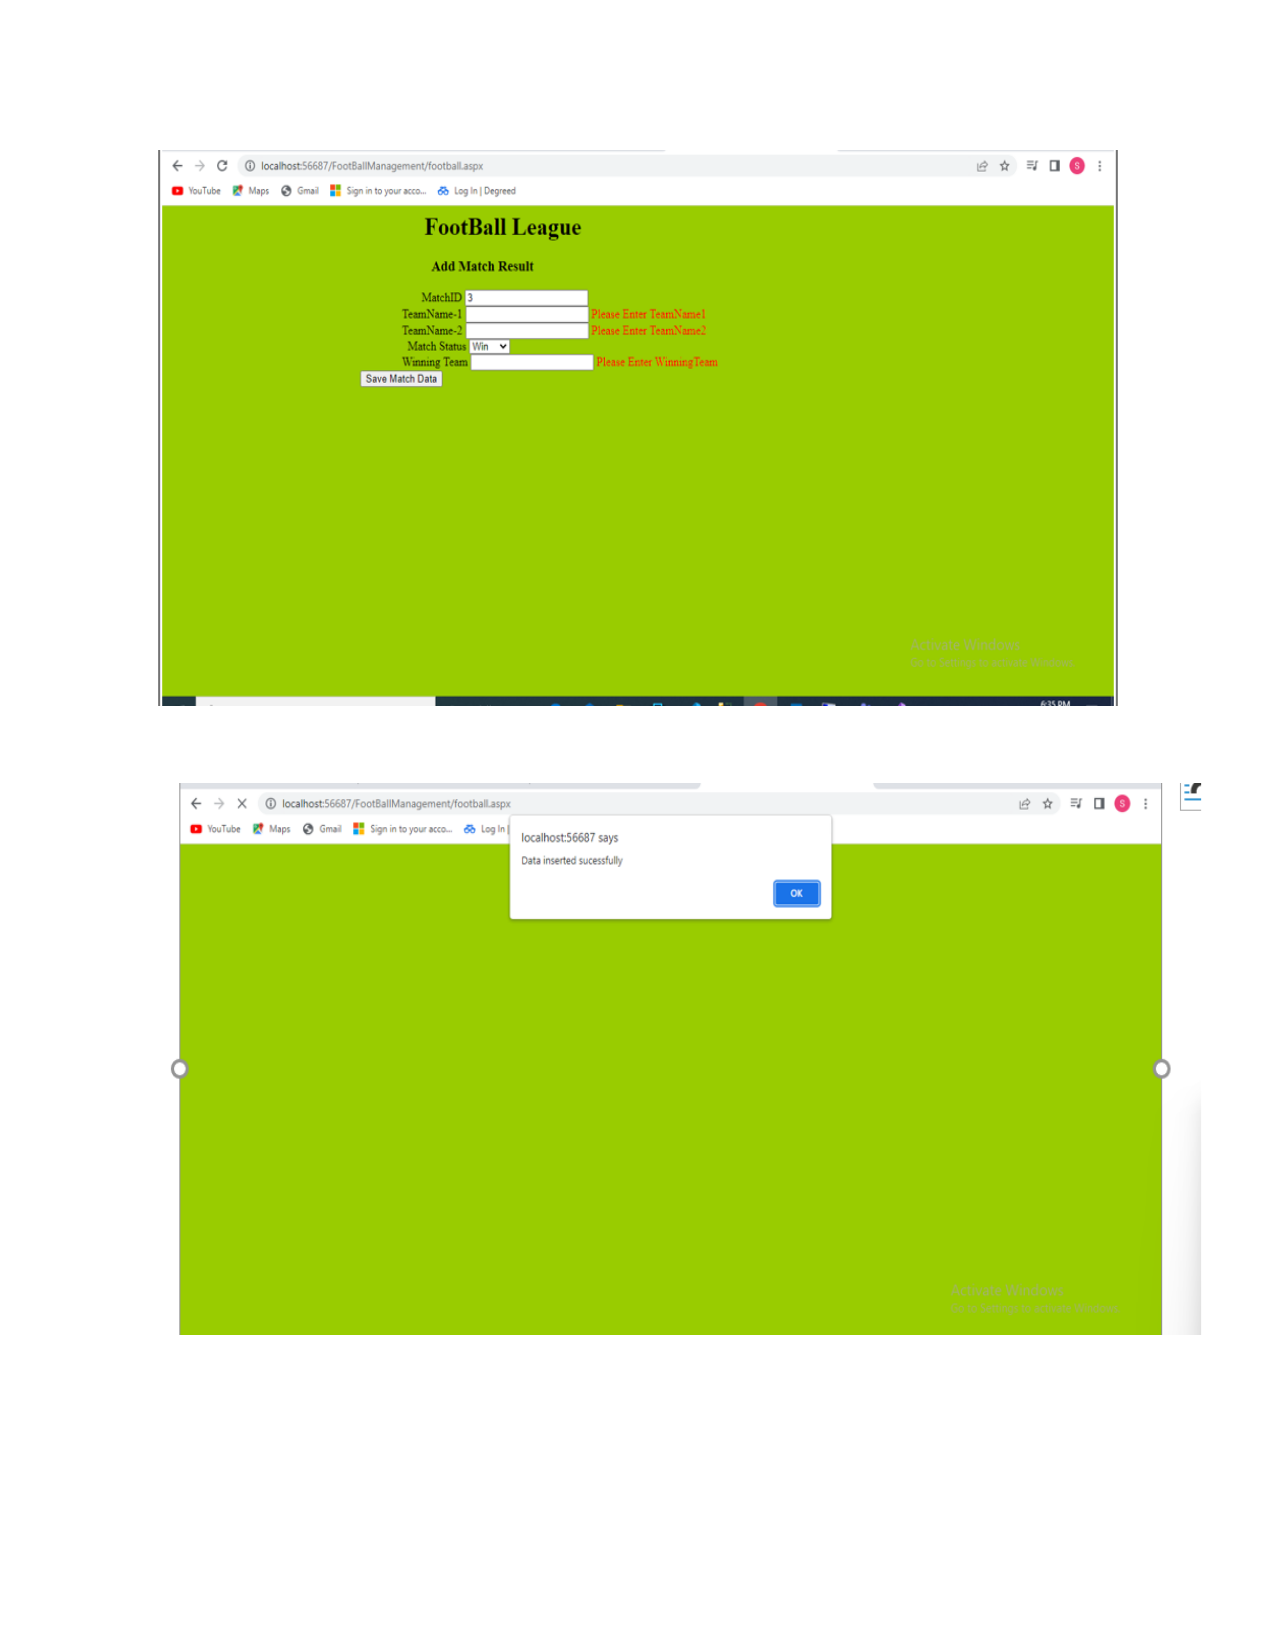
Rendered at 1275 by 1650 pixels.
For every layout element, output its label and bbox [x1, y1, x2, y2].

picture [150, 783, 1202, 1335]
picture [150, 150, 1125, 706]
